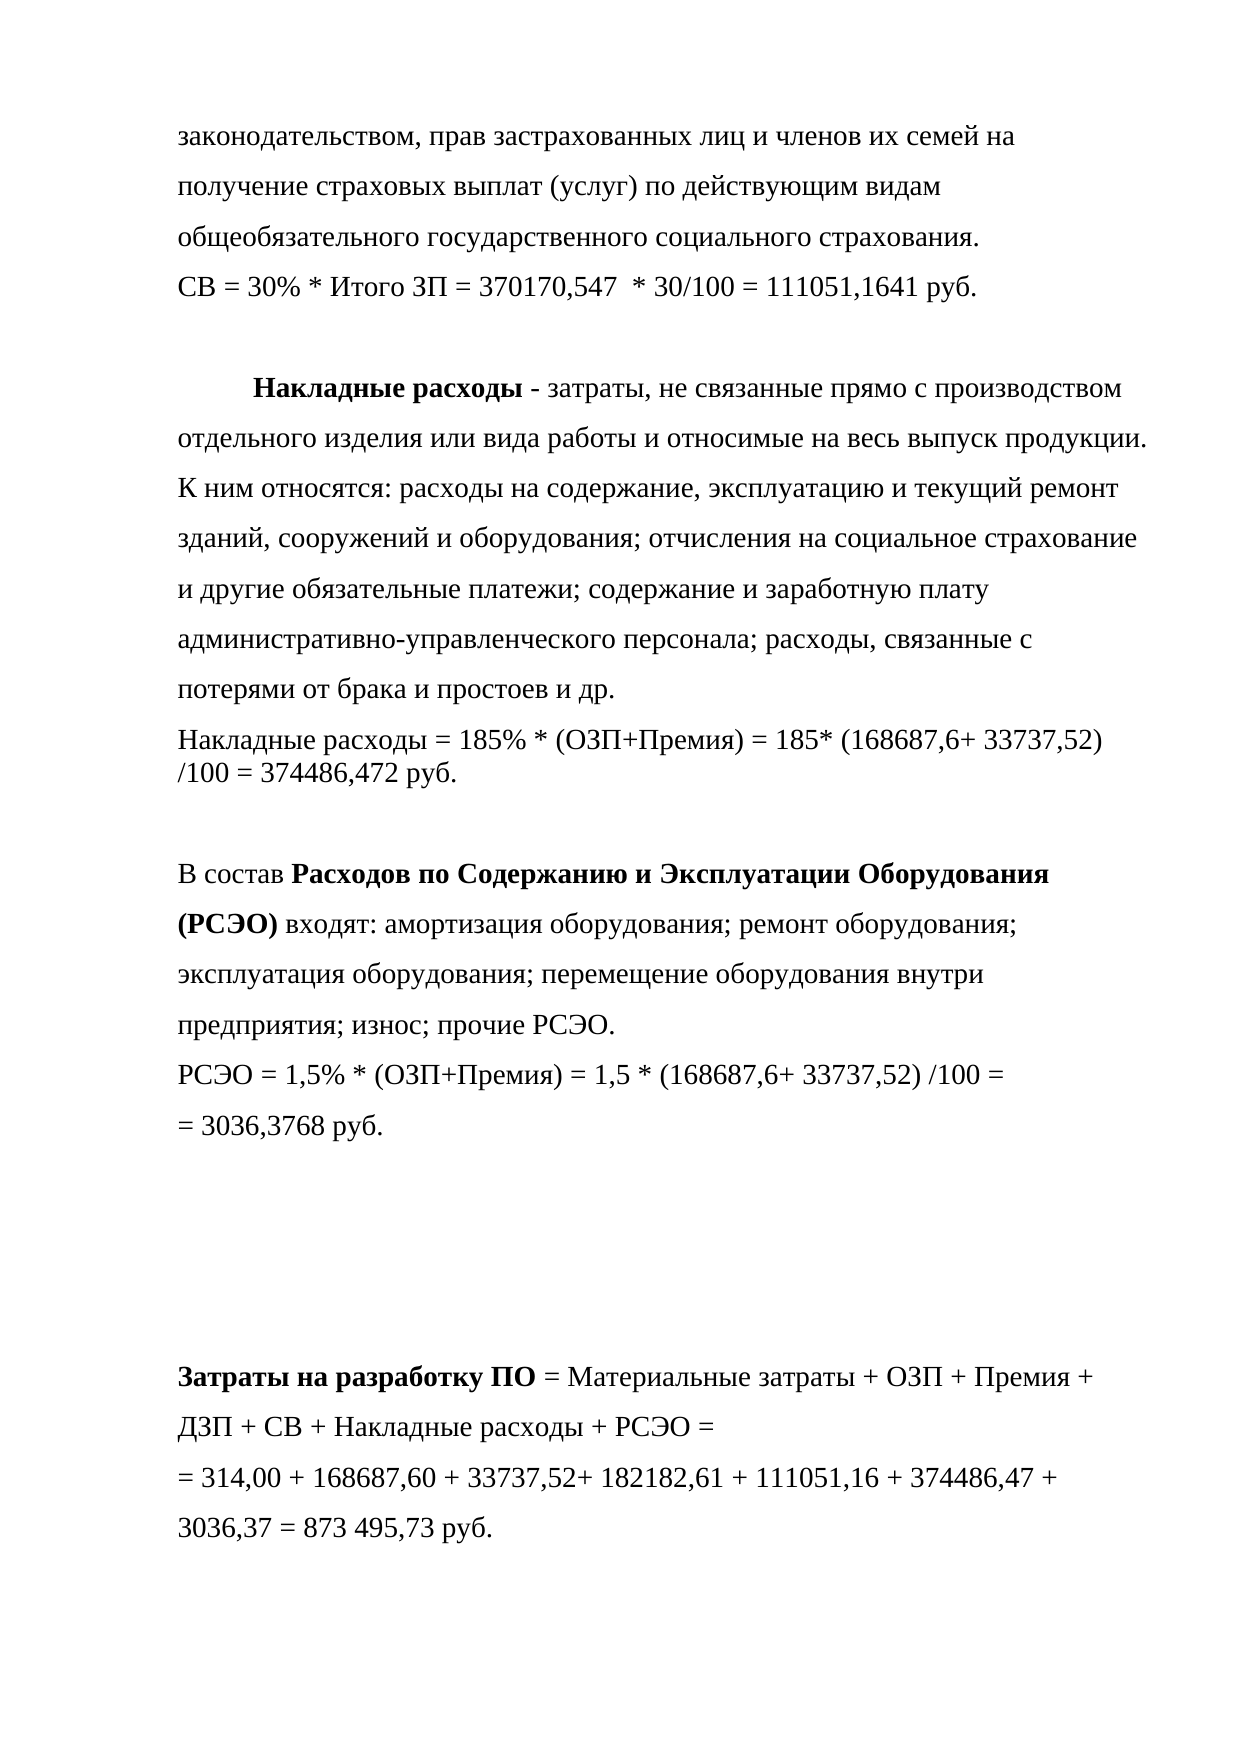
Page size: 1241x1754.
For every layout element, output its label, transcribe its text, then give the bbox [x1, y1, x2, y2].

text Накладные расходы = 185% * (ОЗП+Премия) = 185* (168687,6+ 33737,52) /100 = 374486,472 руб. [177, 722, 1152, 789]
text = 3036,3768 руб. [177, 1108, 1152, 1141]
text Затраты на разработку ПО = Материальные затраты + ОЗП + Премия + ДЗП + СВ + Накладные расходы + РСЭО = [177, 1359, 1152, 1443]
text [177, 118, 1152, 252]
text Накладные расходы - затраты, не связанные прямо с производством отдельного изделия или вида работы и относимые на весь выпуск продукции. К ним относятся: расходы на содержание, эксплуатацию и текущий ремонт зданий, сооружений и оборудования; отчисления на социальное страхование и другие обязательные платежи; содержание и заработную плату административно-управленческого персонала; расходы, связанные с потерями от брака и простоев и др. [177, 370, 1152, 705]
text СВ = 30% * Итого ЗП = 370170,547 * 30/100 = 111051,1641 руб. [177, 269, 1152, 303]
text В состав Расходов по Содержанию и Эксплуатации Оборудования (РСЭО) входят: амортизация оборудования; ремонт оборудования; эксплуатация оборудования; перемещение оборудования внутри предприятия; износ; прочие РСЭО. [177, 856, 1152, 1041]
text РСЭО = 1,5% * (ОЗП+Премия) = 1,5 * (168687,6+ 33737,52) /100 = [177, 1057, 1152, 1091]
text = 314,00 + 168687,60 + 33737,52+ 182182,61 + 111051,16 + 374486,47 + 3036,37 = 873 495,73 руб. [177, 1460, 1152, 1544]
